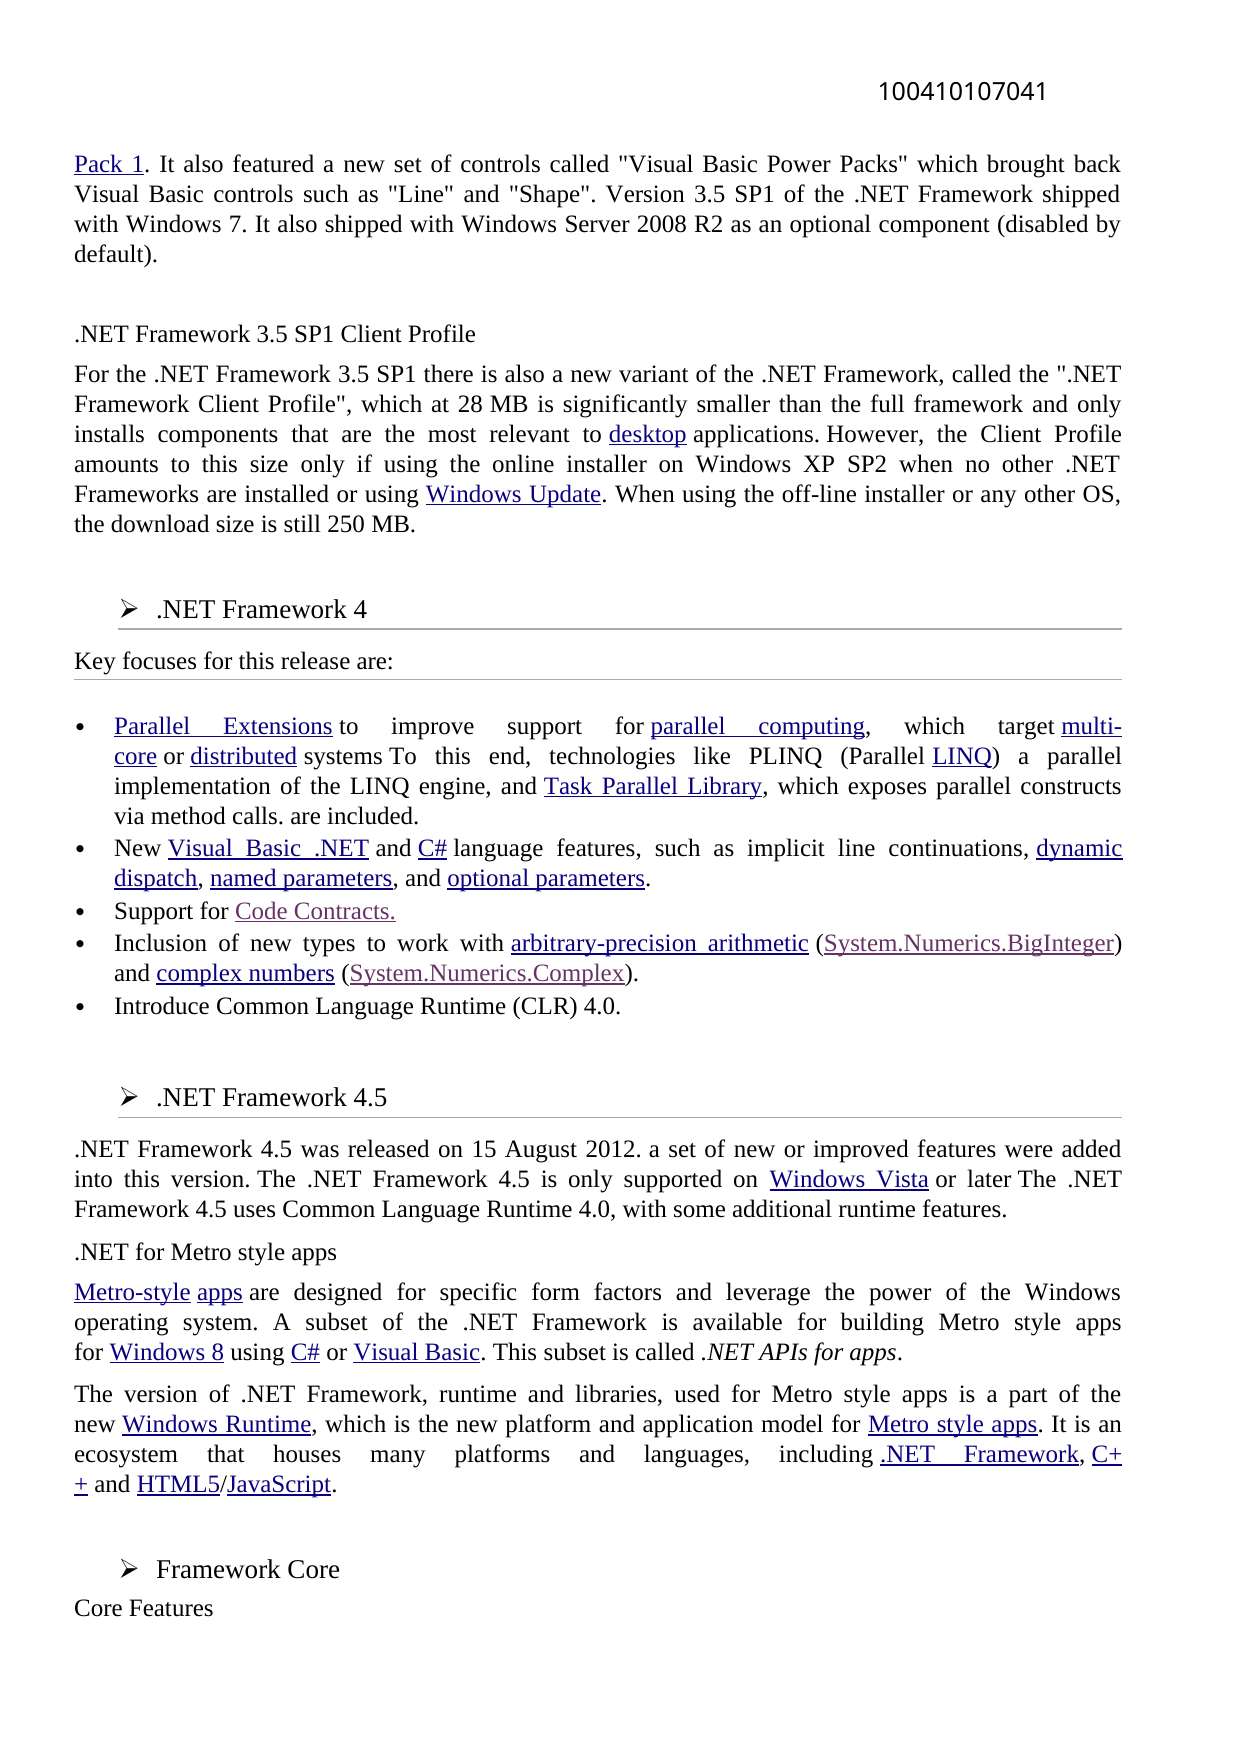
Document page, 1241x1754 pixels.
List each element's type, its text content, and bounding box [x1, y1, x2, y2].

text Key focuses for this release are: [74, 645, 1122, 679]
list .NET Framework 4.5 [118, 1081, 1122, 1117]
text .NET Framework 4.5 was released on 15 August 2012. a set of new or improved features were added into this version. The .NET Framework 4.5 is only supported on Windows Vista or later The .NET Framework 4.5 uses Common Language Runtime 4.0, with some additional runtime features. [74, 1133, 1122, 1223]
text The version of .NET Framework, runtime and libraries, used for Metro style apps is a part of the new Windows Runtime, which is the new platform and application model for Metro style apps. It is an ecosystem that houses many platforms and languages, including .NET Framework, C++ and HTML5/JavaScript. [74, 1378, 1122, 1498]
list Parallel Extensions to improve support for parallel computing, which target multi-core or distributed systems To this end, technologies like PLINQ (Parallel LINQ) a parallel implementation of the LINQ engine, and Task Parallel Library, which exposes parallel constructs via method calls. are included. [76, 709, 1122, 829]
text For the .NET Framework 3.5 SP1 there is also a new variant of the .NET Framework, called the ".NET Framework Client Profile", which at 28 MB is significantly smaller than the full framework and only installs components that are the most relevant to desktop applications. However, the Client Profile amounts to this size only if using the online installer on Windows XP SP2 when no other .NET Frameworks are installed or using Windows Update. When using the off-line installer or any other OS, the download size is still 250 MB. [74, 358, 1122, 538]
list .NET Framework 4 [118, 593, 1122, 628]
list Introduce Common Language Runtime (CLR) 4.0. [76, 989, 1122, 1019]
text Metro-style apps are designed for specific form factors and leverage the power of the Windows operating system. A subset of the .NET Framework is available for building Metro style apps for Windows 8 using C# or Visual Basic. This subset is called .NET APIs for apps. [74, 1276, 1122, 1366]
list Support for Code Contracts. [76, 894, 1122, 924]
text .NET Framework 3.5 SP1 Client Profile [74, 318, 1122, 348]
text Core Features [74, 1592, 1122, 1622]
list Framework Core [118, 1553, 1122, 1584]
text .NET for Metro style apps [74, 1236, 1122, 1266]
list Inclusion of new types to work with arbitrary-precision arithmetic (System.Numerics.BigInteger) and complex numbers (System.Numerics.Complex). [76, 927, 1122, 987]
list New Visual Basic .NET and C# language features, such as implicit line continuations, dynamic dispatch, named parameters, and optional parameters. [76, 832, 1122, 892]
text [74, 148, 1122, 268]
